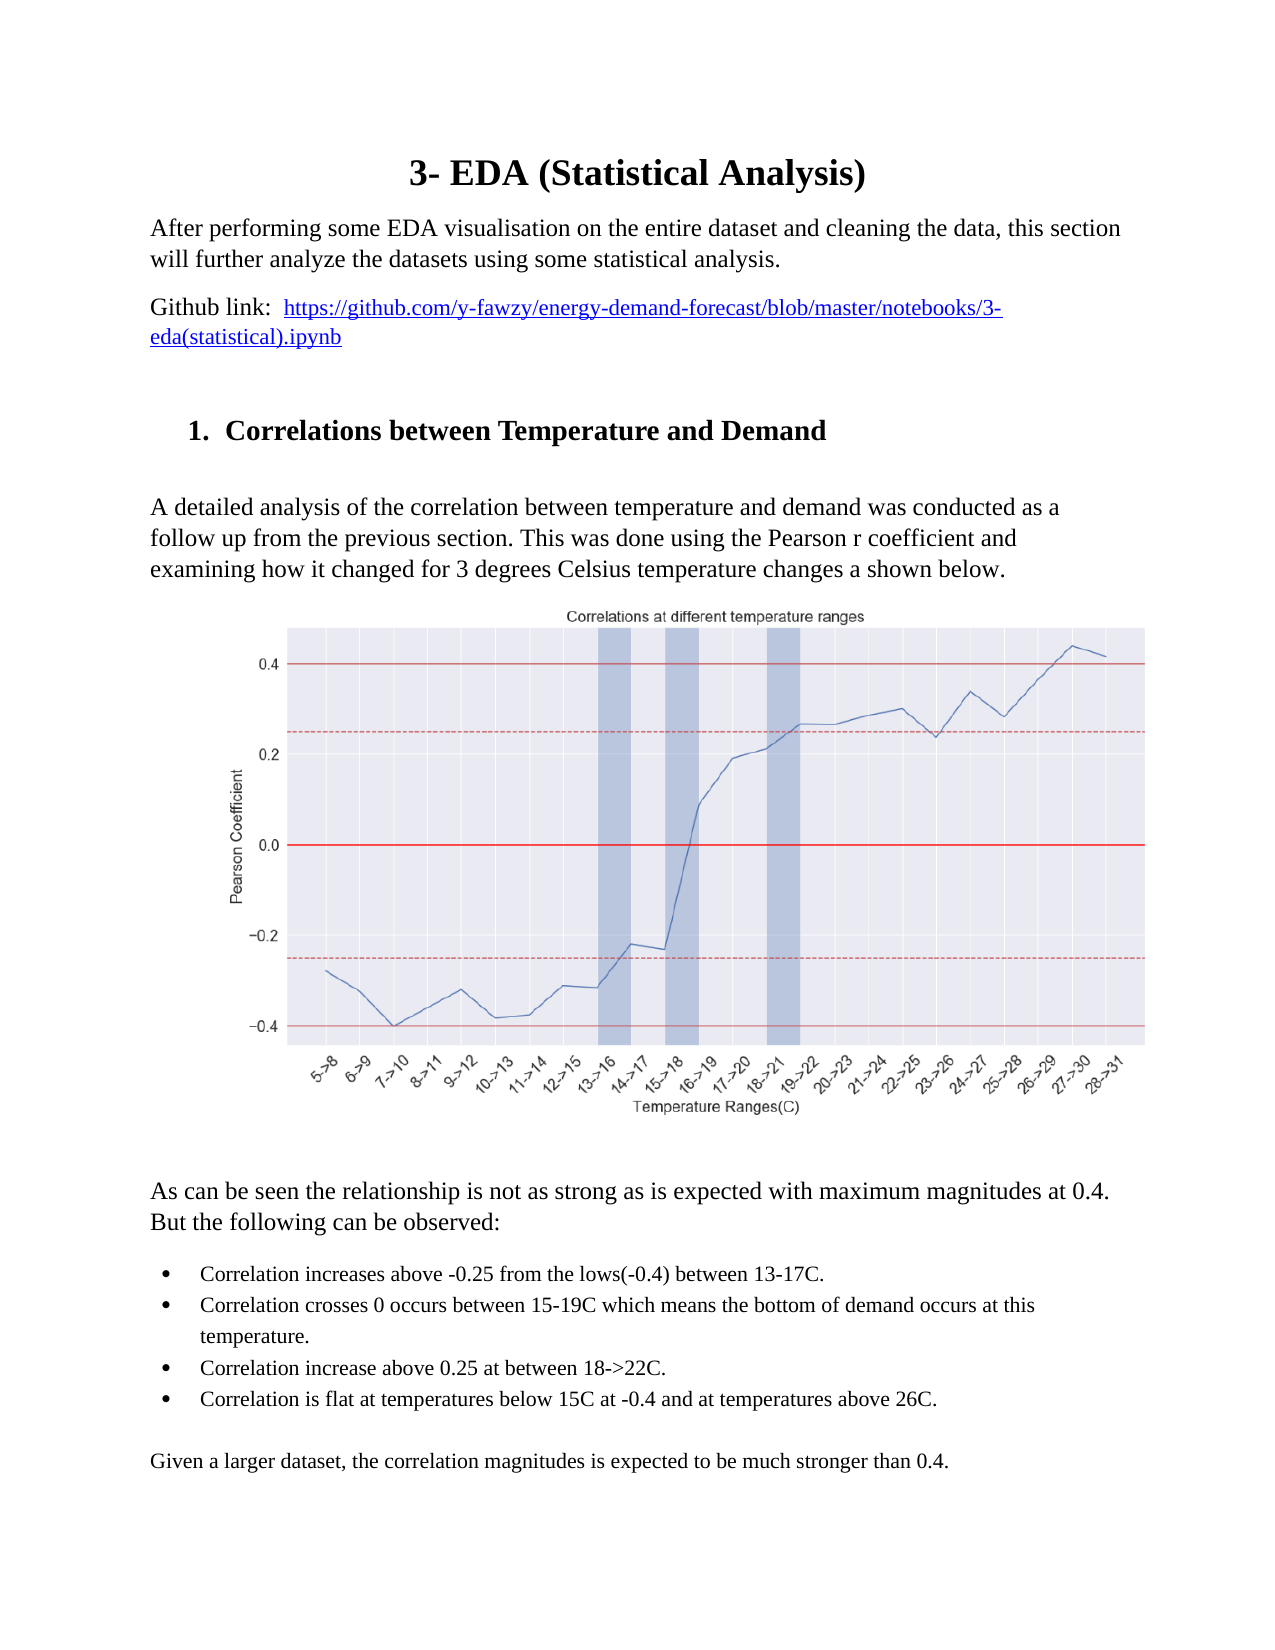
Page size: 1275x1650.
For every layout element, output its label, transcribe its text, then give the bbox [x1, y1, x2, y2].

text 3- EDA (Statistical Analysis) [150, 150, 1125, 193]
picture [190, 602, 1162, 1128]
list Correlation is flat at temperatures below 15C at -0.4 and at temperatures above 26C. [162, 1380, 1075, 1411]
list Correlation crosses 0 occurs between 15-19C which means the bottom of demand occurs at this temperature. [162, 1286, 1075, 1349]
text A detailed analysis of the correlation between temperature and demand was conducted as a follow up from the previous section. This was done using the Pearson r coefficient and examining how it changed for 3 degrees Celsius temperature changes a shown below. [150, 492, 1125, 582]
subtitle Correlations between Temperature and Demand [187, 413, 1125, 447]
list Correlation increases above -0.25 from the lows(-0.4) between 13-17C. [162, 1255, 1075, 1286]
text Github link: https://github.com/y-fawzy/energy-demand-forecast/blob/master/notebooks/3-eda(statistical).ipynb [150, 292, 1125, 349]
list Correlation increase above 0.25 at between 18->22C. [162, 1349, 1075, 1380]
text After performing some EDA visualisation on the entire dataset and cleaning the data, this section will further analyze the datasets using some statistical analysis. [150, 213, 1125, 273]
text Given a larger dataset, the correlation magnitudes is expected to be much stronger than 0.4. [150, 1442, 1075, 1474]
